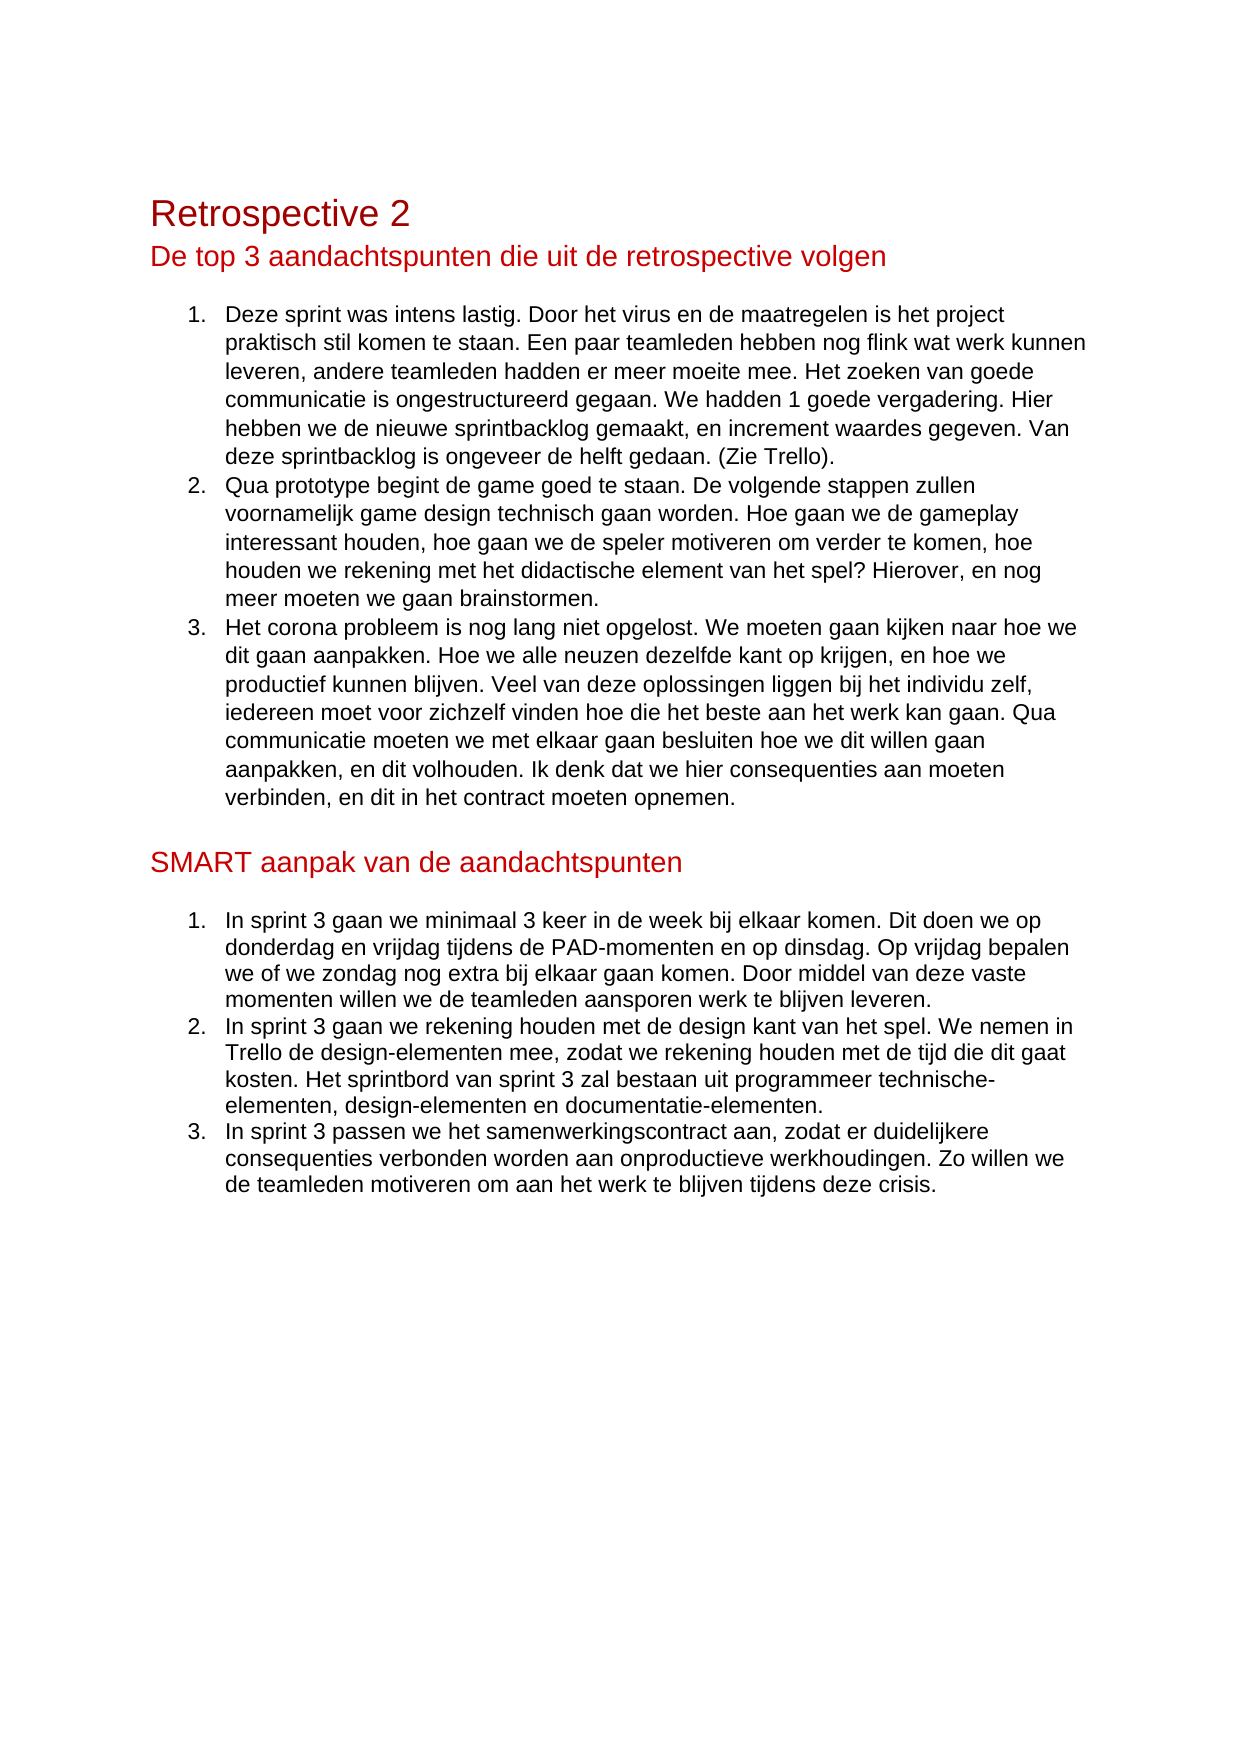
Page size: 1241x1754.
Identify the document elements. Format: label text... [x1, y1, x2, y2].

list In sprint 3 gaan we minimaal 3 keer in de week bij elkaar komen. Dit doen we op donderdag en vrijdag tijdens de PAD-momenten en op dinsdag. Op vrijdag bepalen we of we zondag nog extra bij elkaar gaan komen. Door middel van deze vaste momenten willen we de teamleden aansporen werk te blijven leveren. [187, 907, 1090, 1013]
list Het corona probleem is nog lang niet opgelost. We moeten gaan kijken naar hoe we dit gaan aanpakken. Hoe we alle neuzen dezelfde kant op krijgen, en hoe we productief kunnen blijven. Veel van deze oplossingen liggen bij het individu zelf, iedereen moet voor zichzelf vinden hoe die het beste aan het werk kan gaan. Qua communicatie moeten we met elkaar gaan besluiten hoe we dit willen gaan aanpakken, en dit volhouden. Ik denk dat we hier consequenties aan moeten verbinden, en dit in het contract moeten opnemen. [187, 614, 1090, 811]
subtitle Retrospective 2 [150, 192, 1090, 235]
subtitle SMART aanpak van de aandachtspunten [150, 845, 1090, 879]
list In sprint 3 gaan we rekening houden met de design kant van het spel. We nemen in Trello de design-elementen mee, zodat we rekening houden met de tijd die dit gaat kosten. Het sprintbord van sprint 3 zal bestaan uit programmeer technische-elementen, design-elementen en documentatie-elementen. [187, 1013, 1090, 1118]
list Qua prototype begint de game goed te staan. De volgende stappen zullen voornamelijk game design technisch gaan worden. Hoe gaan we de gameplay interessant houden, hoe gaan we de speler motiveren om verder te komen, hoe houden we rekening met het didactische element van het spel? Hierover, en nog meer moeten we gaan brainstormen. [187, 472, 1090, 612]
subtitle De top 3 aandachtspunten die uit de retrospective volgen [150, 239, 1090, 272]
list In sprint 3 passen we het samenwerkingscontract aan, zodat er duidelijkere consequenties verbonden worden aan onproductieve werkhoudingen. Zo willen we de teamleden motiveren om aan het werk te blijven tijdens deze crisis. [187, 1118, 1090, 1197]
list Deze sprint was intens lastig. Door het virus en de maatregelen is het project praktisch stil komen te staan. Een paar teamleden hebben nog flink wat werk kunnen leveren, andere teamleden hadden er meer moeite mee. Het zoeken van goede communicatie is ongestructureerd gegaan. We hadden 1 goede vergadering. Hier hebben we de nieuwe sprintbacklog gemaakt, en increment waardes gegeven. Van deze sprintbacklog is ongeveer de helft gedaan. (Zie Trello). [187, 301, 1090, 469]
